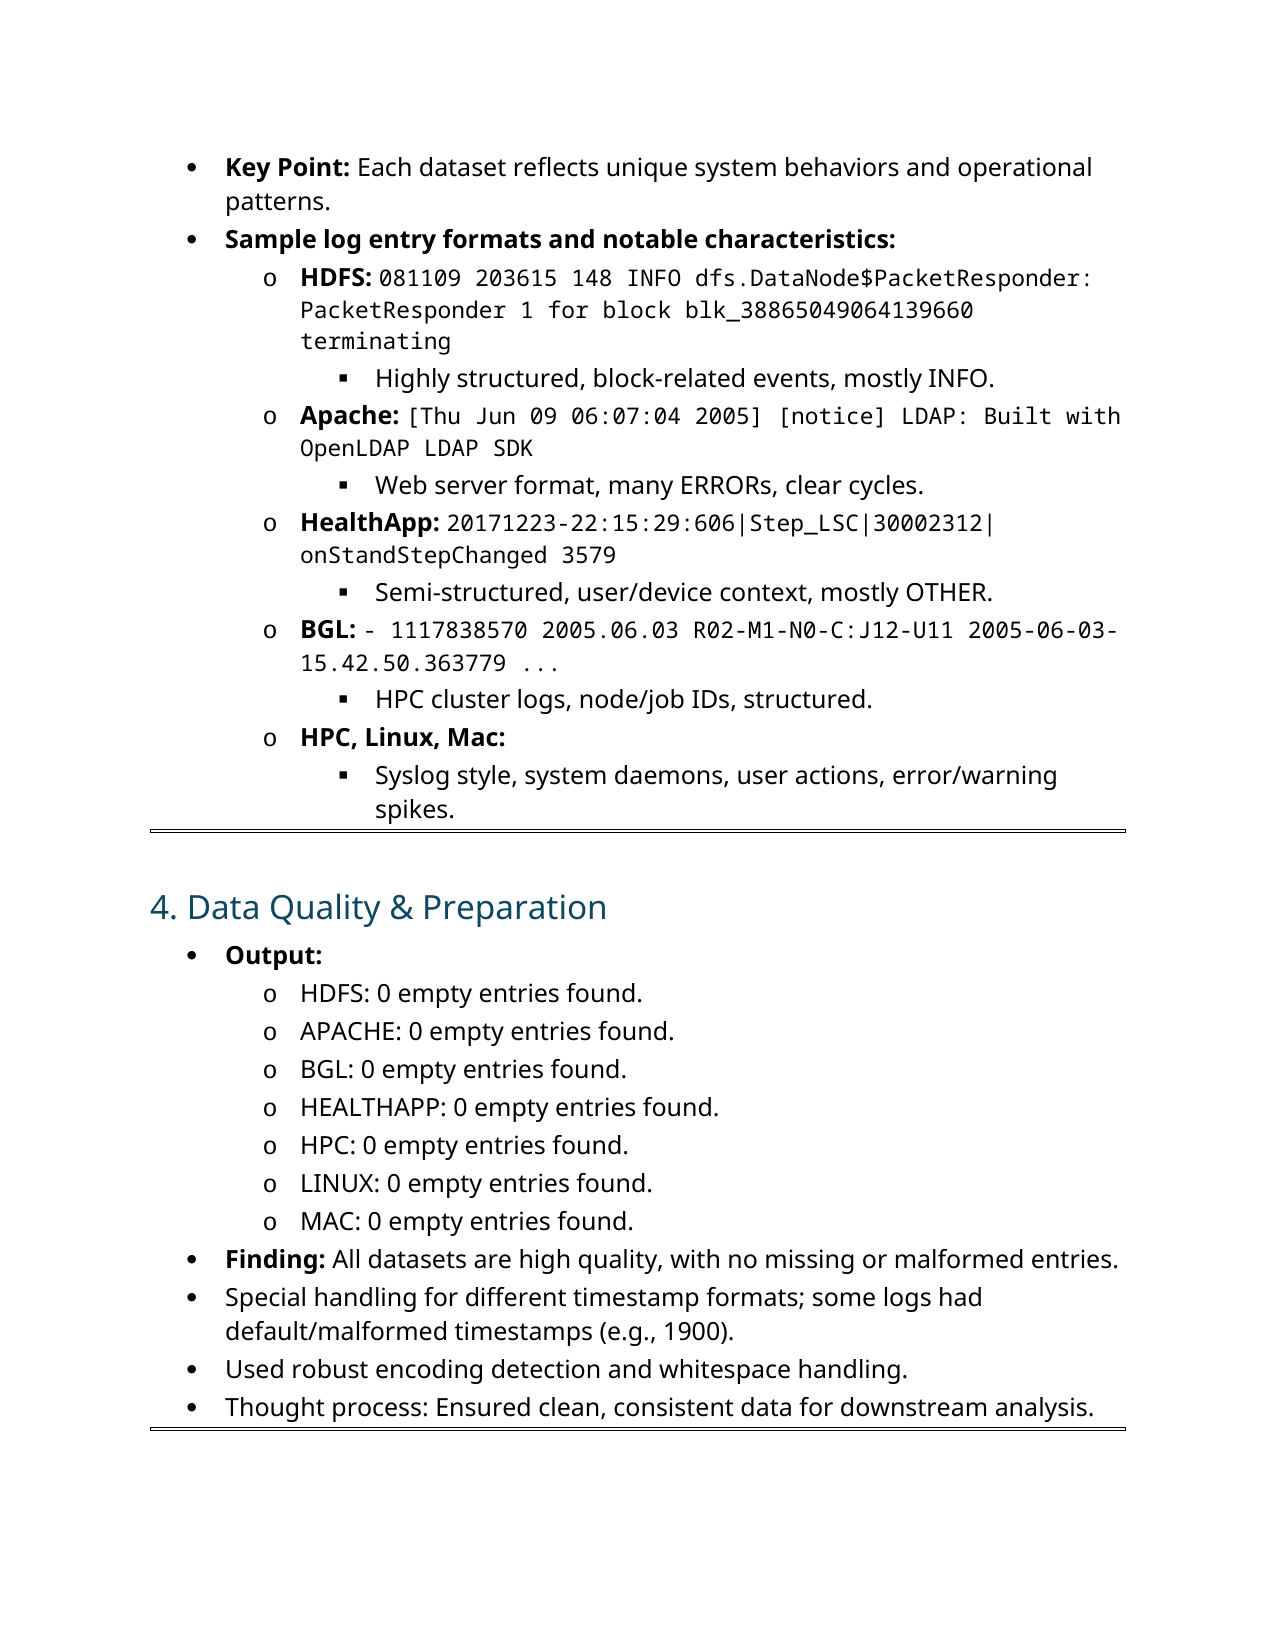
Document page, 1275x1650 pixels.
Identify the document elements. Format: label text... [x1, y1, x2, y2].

list BGL: - 1117838570 2005.06.03 R02-M1-N0-C:J12-U11 2005-06-03-15.42.50.363779 ... [262, 612, 1125, 678]
list Web server format, many ERRORs, clear cycles. [337, 467, 1125, 501]
list Semi-structured, user/device context, mostly OTHER. [337, 574, 1125, 608]
subtitle 4. Data Quality & Preparation [150, 884, 1125, 929]
list HDFS: 081109 203615 148 INFO dfs.DataNode$PacketResponder: PacketResponder 1 for block blk_38865049064139660 terminating [262, 260, 1125, 356]
list Syslog style, system daemons, user actions, error/warning spikes. [337, 757, 1125, 825]
list APACHE: 0 empty entries found. [262, 1014, 1125, 1048]
list HEALTHAPP: 0 empty entries found. [262, 1090, 1125, 1124]
list MAC: 0 empty entries found. [262, 1204, 1125, 1238]
list Sample log entry formats and notable characteristics: [187, 222, 1125, 256]
list HPC: 0 empty entries found. [262, 1128, 1125, 1162]
list Special handling for different timestamp formats; some logs had default/malformed timestamps (e.g., 1900). [187, 1279, 1125, 1348]
list Finding: All datasets are high quality, with no missing or malformed entries. [187, 1242, 1125, 1276]
list Apache: [Thu Jun 09 06:07:04 2005] [notice] LDAP: Built with OpenLDAP LDAP SDK [262, 398, 1125, 463]
list HPC, Linux, Mac: [262, 719, 1125, 753]
list Thought process: Ensured clean, consistent data for downstream analysis. [187, 1389, 1125, 1423]
list Used robust encoding detection and whitespace handling. [187, 1351, 1125, 1386]
list Output: [187, 938, 1125, 972]
list HPC cluster logs, node/job IDs, structured. [337, 681, 1125, 716]
list Key Point: Each dataset reflects unique system behaviors and operational patterns. [187, 150, 1125, 218]
list LINUX: 0 empty entries found. [262, 1166, 1125, 1200]
list Highly structured, block-related events, mostly INFO. [337, 360, 1125, 394]
list BGL: 0 empty entries found. [262, 1052, 1125, 1086]
list HDFS: 0 empty entries found. [262, 976, 1125, 1010]
list HealthApp: 20171223-22:15:29:606|Step_LSC|30002312|onStandStepChanged 3579 [262, 505, 1125, 571]
